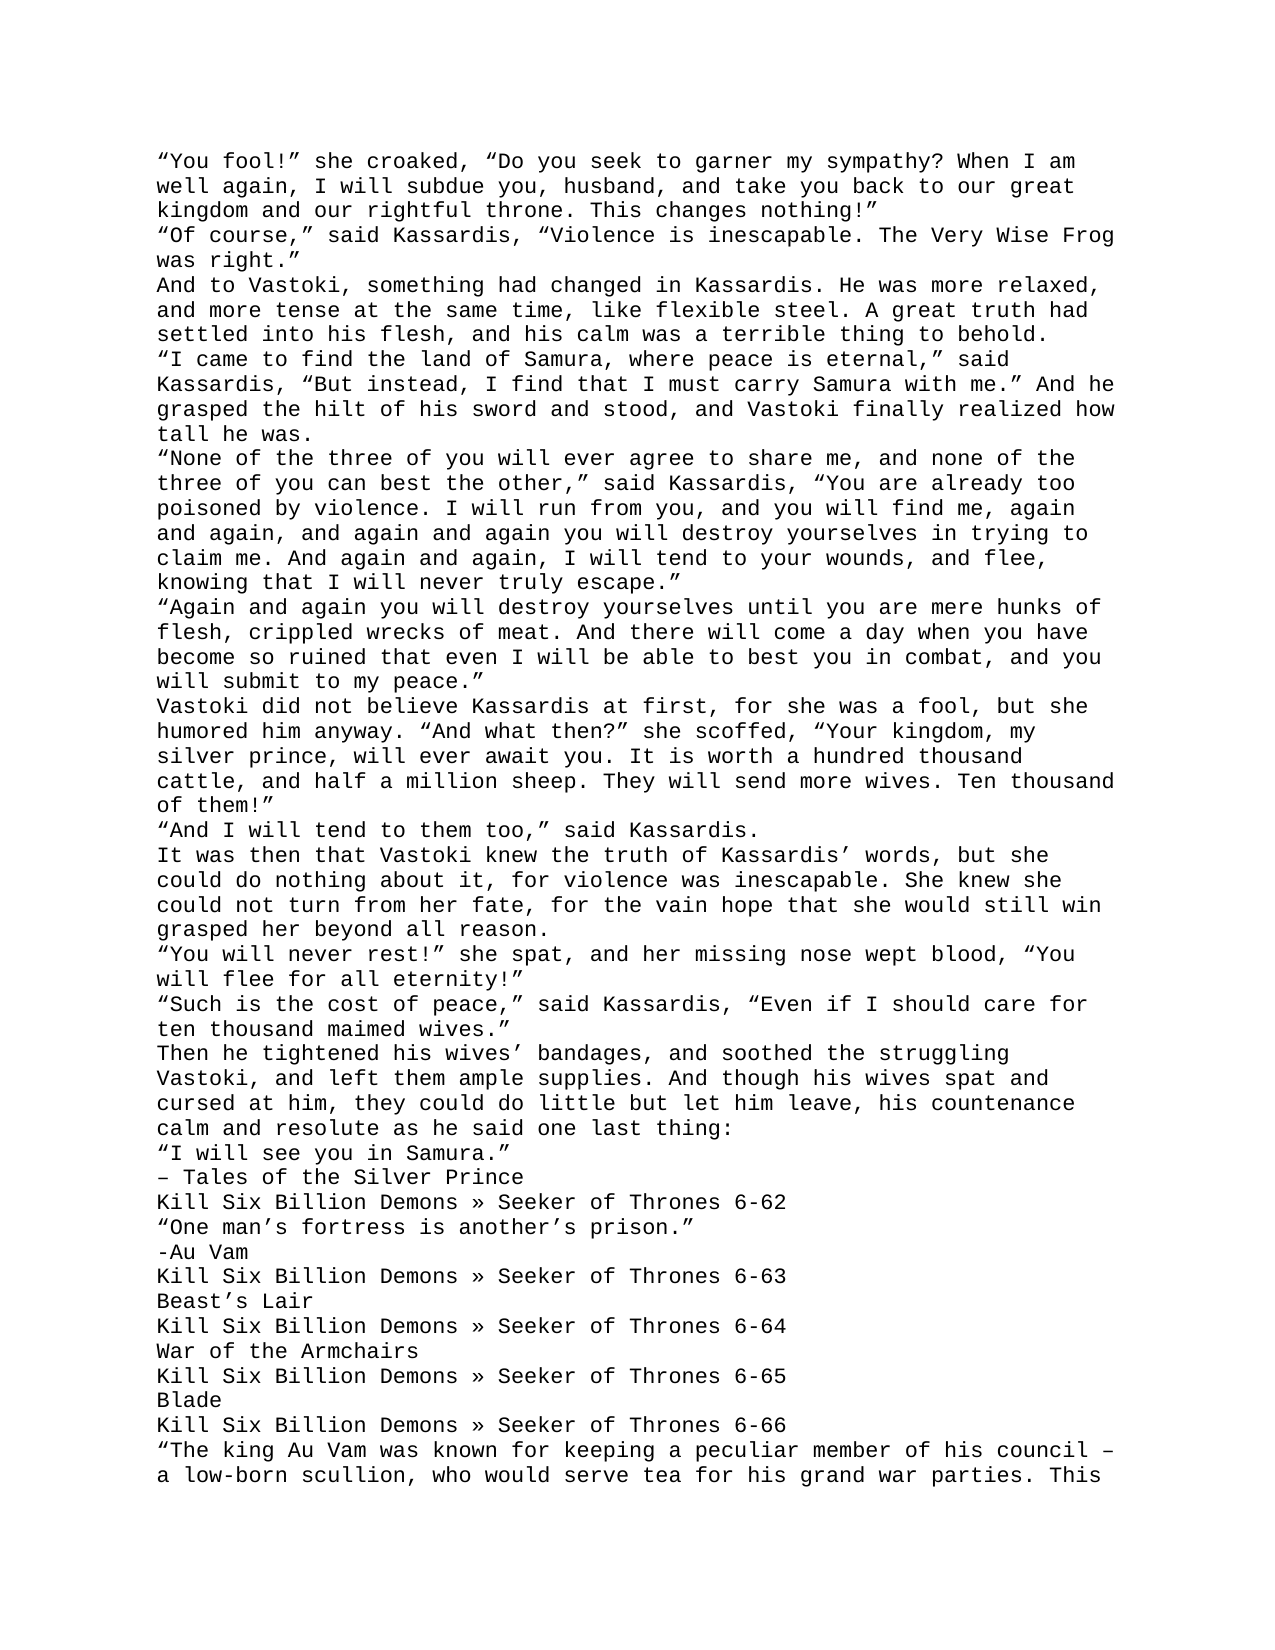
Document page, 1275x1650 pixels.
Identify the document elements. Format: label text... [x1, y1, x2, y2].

text “And I will tend to them too,” said Kassardis. [156, 819, 1118, 844]
text – Tales of the Silver Prince [156, 1166, 1118, 1191]
text “None of the three of you will ever agree to share me, and none of the three of you can best the other,” said Kassardis, “You are already too poisoned by violence. I will run from you, and you will find me, again and again, and again and again you will destroy yourselves in trying to claim me. And again and again, I will tend to your wounds, and flee, knowing that I will never truly escape.” [156, 447, 1118, 596]
text “One man’s fortress is another’s prison.” [156, 1216, 1118, 1241]
text Kill Six Billion Demons » Seeker of Thrones 6-63 [156, 1266, 1118, 1290]
text Blade [156, 1389, 1118, 1414]
text “You fool!” she croaked, “Do you seek to garner my sympathy? When I am well again, I will subdue you, husband, and take you back to our great kingdom and our rightful throne. This changes nothing!” [156, 150, 1118, 224]
text -Au Vam [156, 1241, 1118, 1266]
text War of the Armchairs [156, 1340, 1118, 1365]
text Beast’s Lair [156, 1290, 1118, 1315]
text Kill Six Billion Demons » Seeker of Thrones 6-64 [156, 1315, 1118, 1340]
text “I will see you in Samura.” [156, 1142, 1118, 1166]
text And to Vastoki, something had changed in Kassardis. He was more relaxed, and more tense at the same time, like flexible steel. A great truth had settled into his flesh, and his calm was a terrible thing to behold. [156, 274, 1118, 348]
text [156, 1439, 1118, 1489]
text Then he tightened his wives’ bandages, and soothed the struggling Vastoki, and left them ample supplies. And though his wives spat and cursed at him, they could do little but let him leave, his countenance calm and resolute as he said one last thing: [156, 1042, 1118, 1142]
text Kill Six Billion Demons » Seeker of Thrones 6-62 [156, 1191, 1118, 1216]
text It was then that Vastoki knew the truth of Kassardis’ words, but she could do nothing about it, for violence was inescapable. She knew she could not turn from her fate, for the vain hope that she would still win grasped her beyond all reason. [156, 844, 1118, 943]
text “Of course,” said Kassardis, “Violence is inescapable. The Very Wise Frog was right.” [156, 224, 1118, 274]
text Kill Six Billion Demons » Seeker of Thrones 6-65 [156, 1365, 1118, 1389]
text “Again and again you will destroy yourselves until you are mere hunks of flesh, crippled wrecks of meat. And there will come a day when you have become so ruined that even I will be able to best you in combat, and you will submit to my peace.” [156, 596, 1118, 695]
text Kill Six Billion Demons » Seeker of Thrones 6-66 [156, 1414, 1118, 1439]
text “Such is the cost of peace,” said Kassardis, “Even if I should care for ten thousand maimed wives.” [156, 993, 1118, 1042]
text Vastoki did not believe Kassardis at first, for she was a fool, but she humored him anyway. “And what then?” she scoffed, “Your kingdom, my silver prince, will ever await you. It is worth a hundred thousand cattle, and half a million sheep. They will send more wives. Ten thousand of them!” [156, 695, 1118, 819]
text “I came to find the land of Samura, where peace is eternal,” said Kassardis, “But instead, I find that I must carry Samura with me.” And he grasped the hilt of his sword and stood, and Vastoki finally realized how tall he was. [156, 348, 1118, 447]
text “You will never rest!” she spat, and her missing nose wept blood, “You will flee for all eternity!” [156, 943, 1118, 993]
